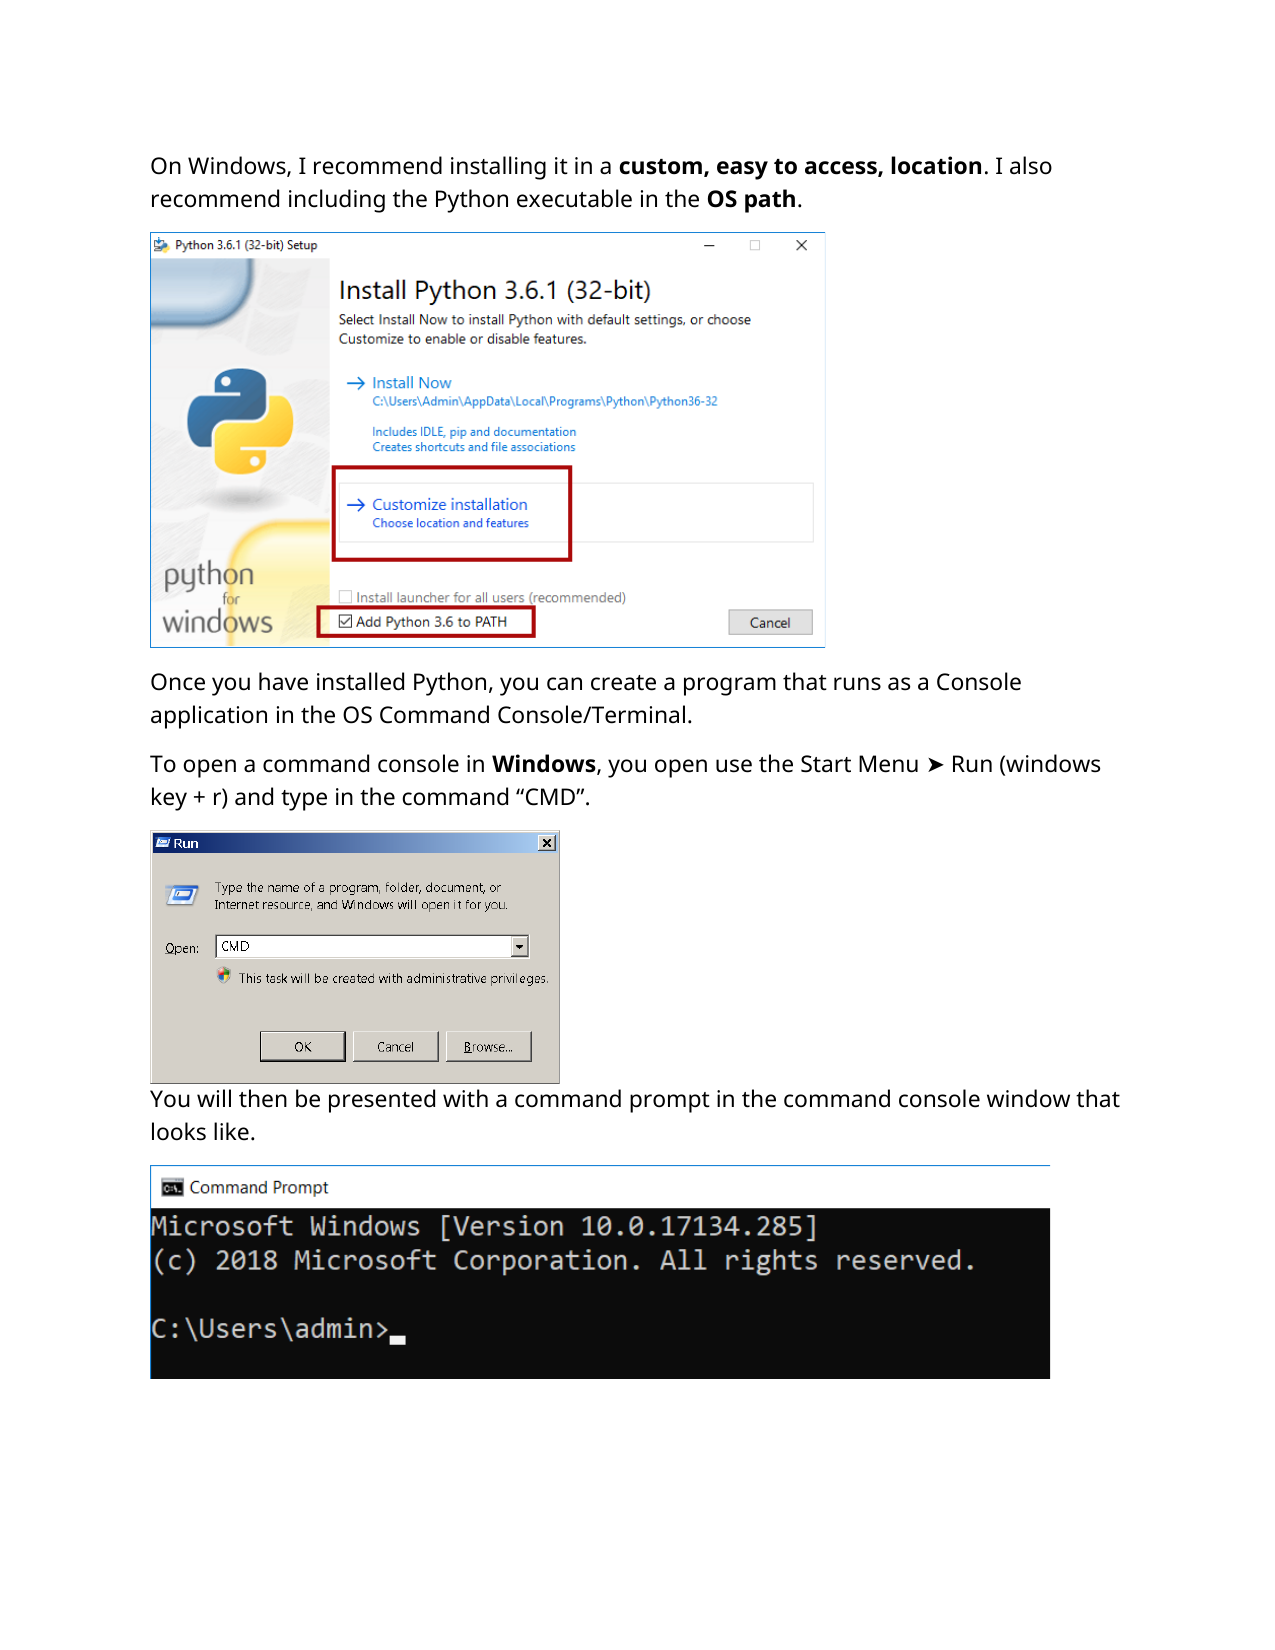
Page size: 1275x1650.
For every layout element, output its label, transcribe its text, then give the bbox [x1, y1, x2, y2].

text On Windows, I recommend installing it in a custom, easy to access, location. I also recommend including the Python executable in the OS path. [150, 150, 1125, 214]
picture [150, 830, 560, 1084]
text You will then be presented with a command prompt in the command console window that looks like. [150, 1083, 1125, 1147]
picture [150, 1165, 1050, 1379]
text Once you have installed Python, you can create a program that runs as a Console application in the OS Command Console/Terminal. [150, 666, 1125, 730]
picture [150, 232, 826, 648]
text To open a command console in Windows, you open use the Start Menu ➤ Run (windows key + r) and type in the command “CMD”. [150, 748, 1125, 812]
